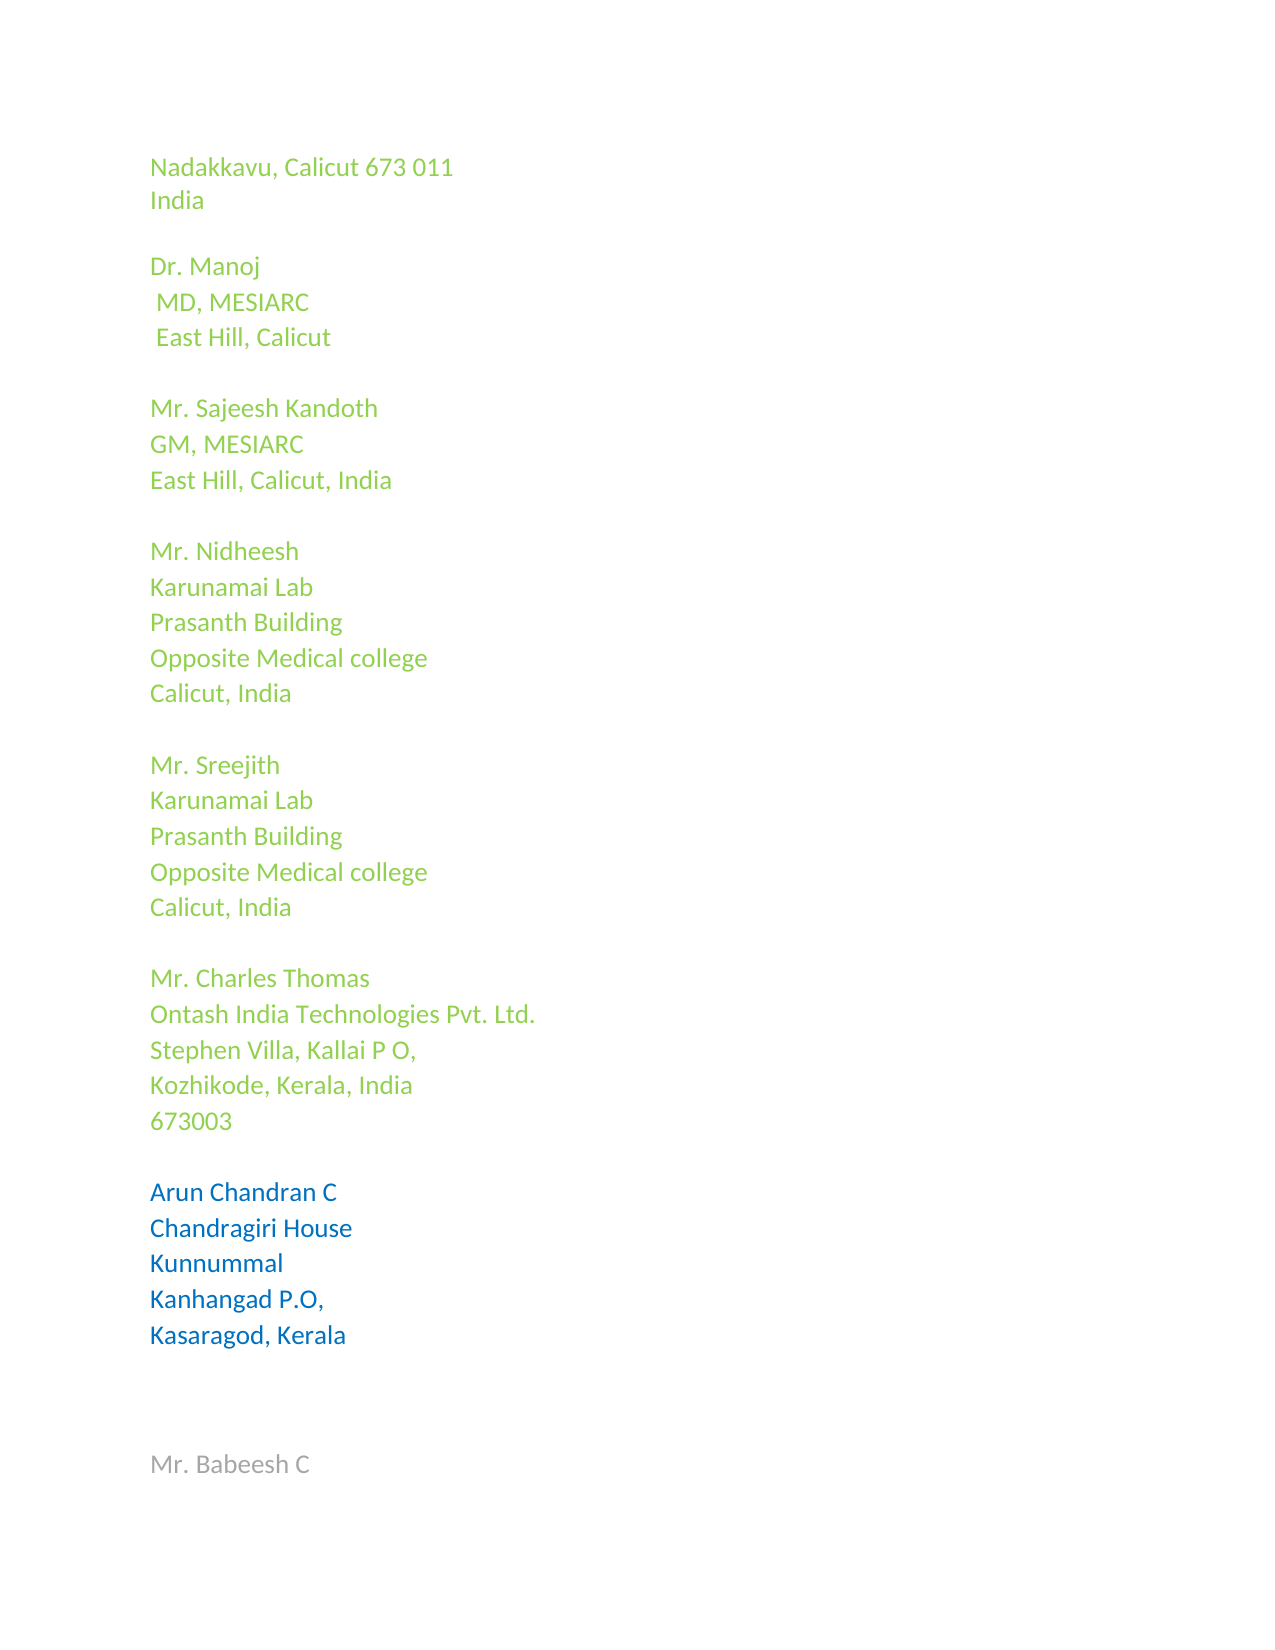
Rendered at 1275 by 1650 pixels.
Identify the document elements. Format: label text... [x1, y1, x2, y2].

text Karunamai Lab [150, 570, 1125, 603]
text Dr. Manoj [150, 249, 1125, 282]
text Ontash India Technologies Pvt. Ltd. [150, 997, 1125, 1030]
text Kanhangad P.O, [150, 1282, 1125, 1315]
text Opposite Medical college [150, 855, 1125, 888]
text Calicut, India [150, 890, 1125, 923]
text Kunnummal [150, 1247, 1125, 1279]
text Kasaragod, Kerala [150, 1318, 1125, 1351]
text 673003 [150, 1104, 1125, 1137]
text Mr. Babeesh C [150, 1447, 1125, 1480]
text Nadakkavu, Calicut 673 011 [150, 150, 1125, 183]
text MD, MESIARC [150, 285, 1125, 318]
text Mr. Charles Thomas [150, 962, 1125, 994]
text Mr. Nidheesh [150, 534, 1125, 567]
text Mr. Sajeesh Kandoth [150, 392, 1125, 424]
text Stephen Villa, Kallai P O, [150, 1033, 1125, 1066]
text Opposite Medical college [150, 641, 1125, 674]
text Prasanth Building [150, 605, 1125, 638]
text East Hill, Calicut [150, 320, 1125, 353]
text East Hill, Calicut, India [150, 463, 1125, 496]
text Mr. Sreejith [150, 748, 1125, 781]
text Calicut, India [150, 677, 1125, 709]
text Chandragiri House [150, 1211, 1125, 1244]
text Kozhikode, Kerala, India [150, 1068, 1125, 1101]
text Arun Chandran C [150, 1175, 1125, 1208]
text Karunamai Lab [150, 783, 1125, 816]
text Prasanth Building [150, 819, 1125, 852]
text GM, MESIARC [150, 427, 1125, 460]
text India [150, 183, 1125, 216]
